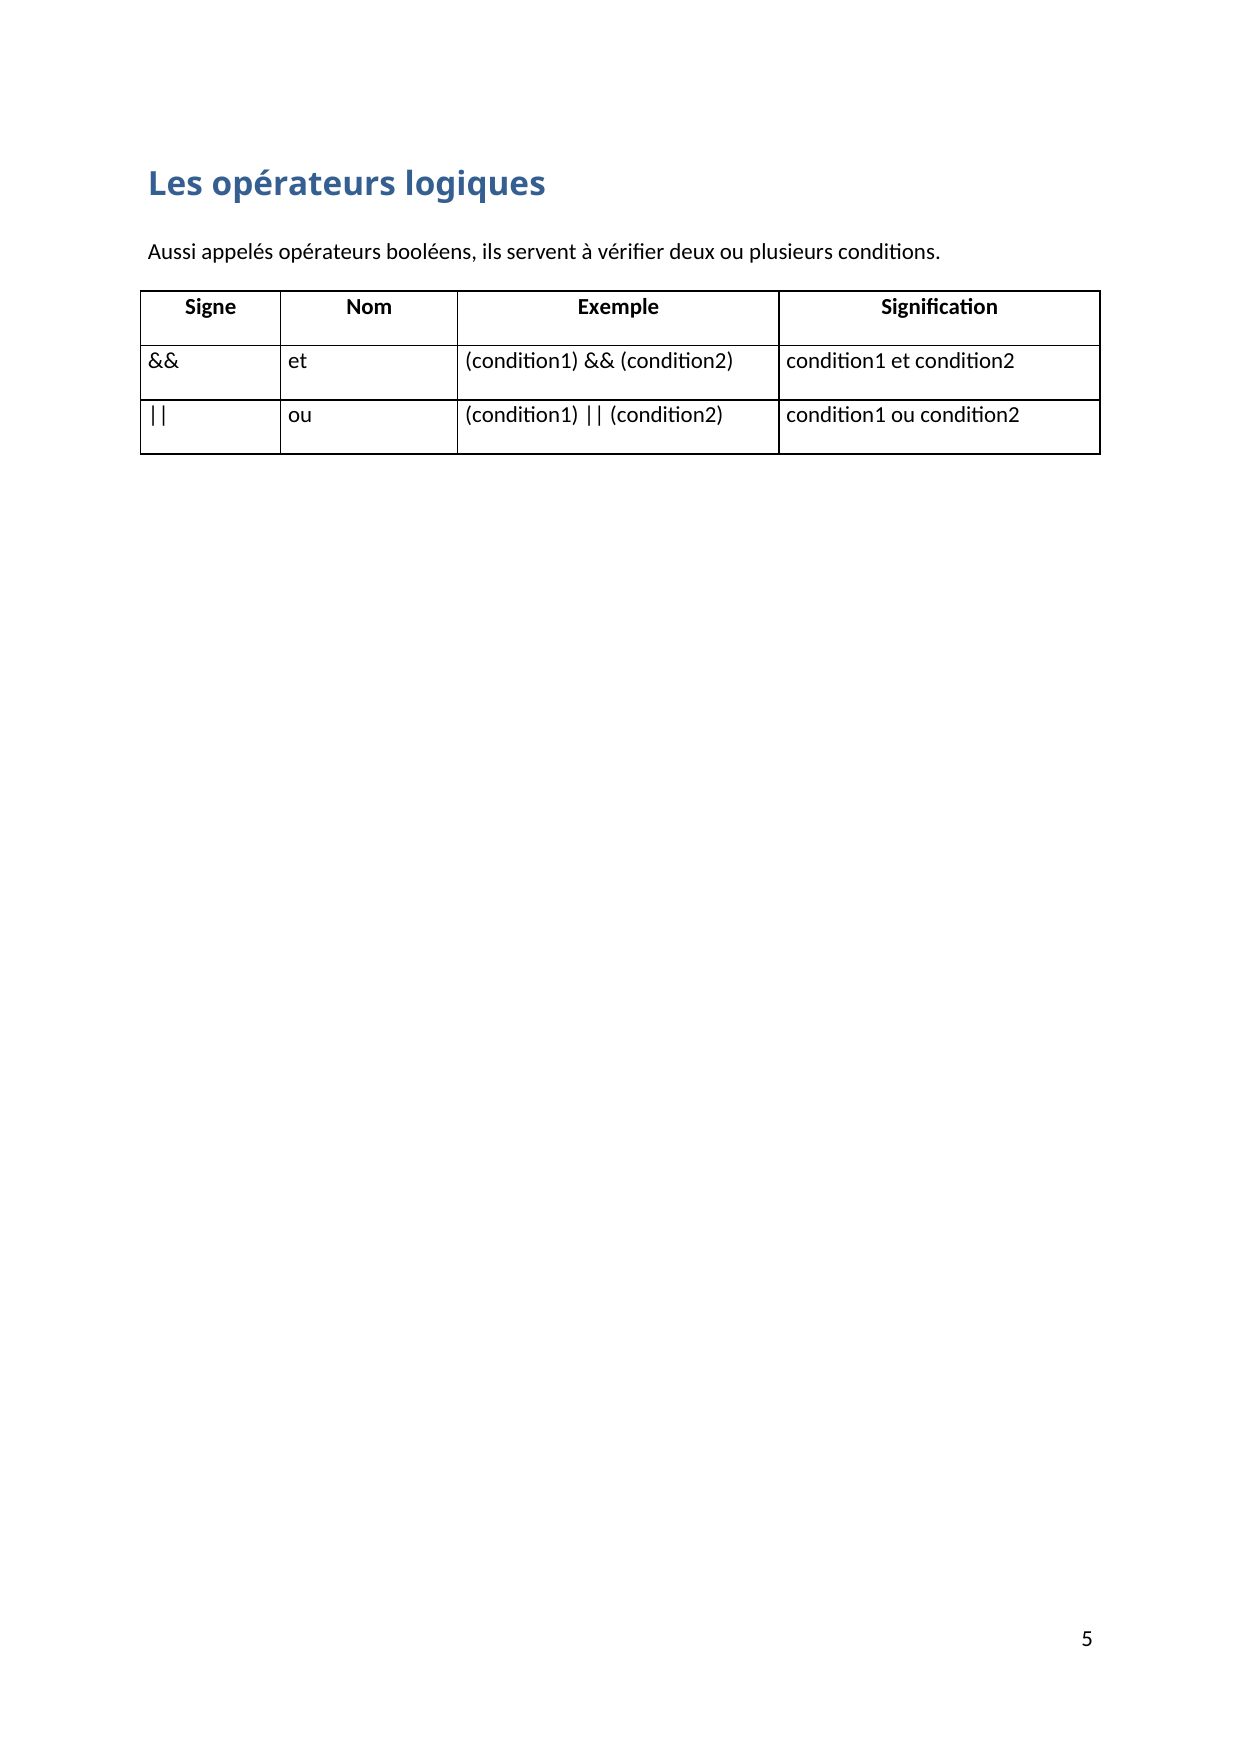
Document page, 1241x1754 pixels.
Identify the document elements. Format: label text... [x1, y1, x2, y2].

table_cell condition1 et condition2 [780, 346, 1099, 399]
text Aussi appelés opérateurs booléens, ils servent à vérifier deux ou plusieurs conditions. [148, 237, 1093, 265]
subtitle Les opérateurs logiques [148, 160, 1093, 206]
table_header Signification [780, 292, 1099, 344]
table_cell || [141, 401, 280, 453]
table_cell (condition1) && (condition2) [458, 346, 778, 399]
table_header Nom [281, 292, 457, 344]
table_cell condition1 ou condition2 [780, 401, 1099, 453]
table_cell && [141, 346, 280, 399]
table_header Exemple [458, 292, 778, 344]
table_cell et [281, 346, 457, 399]
table_header Signe [141, 292, 280, 344]
table_cell (condition1) || (condition2) [458, 401, 778, 453]
table_cell ou [281, 401, 457, 453]
